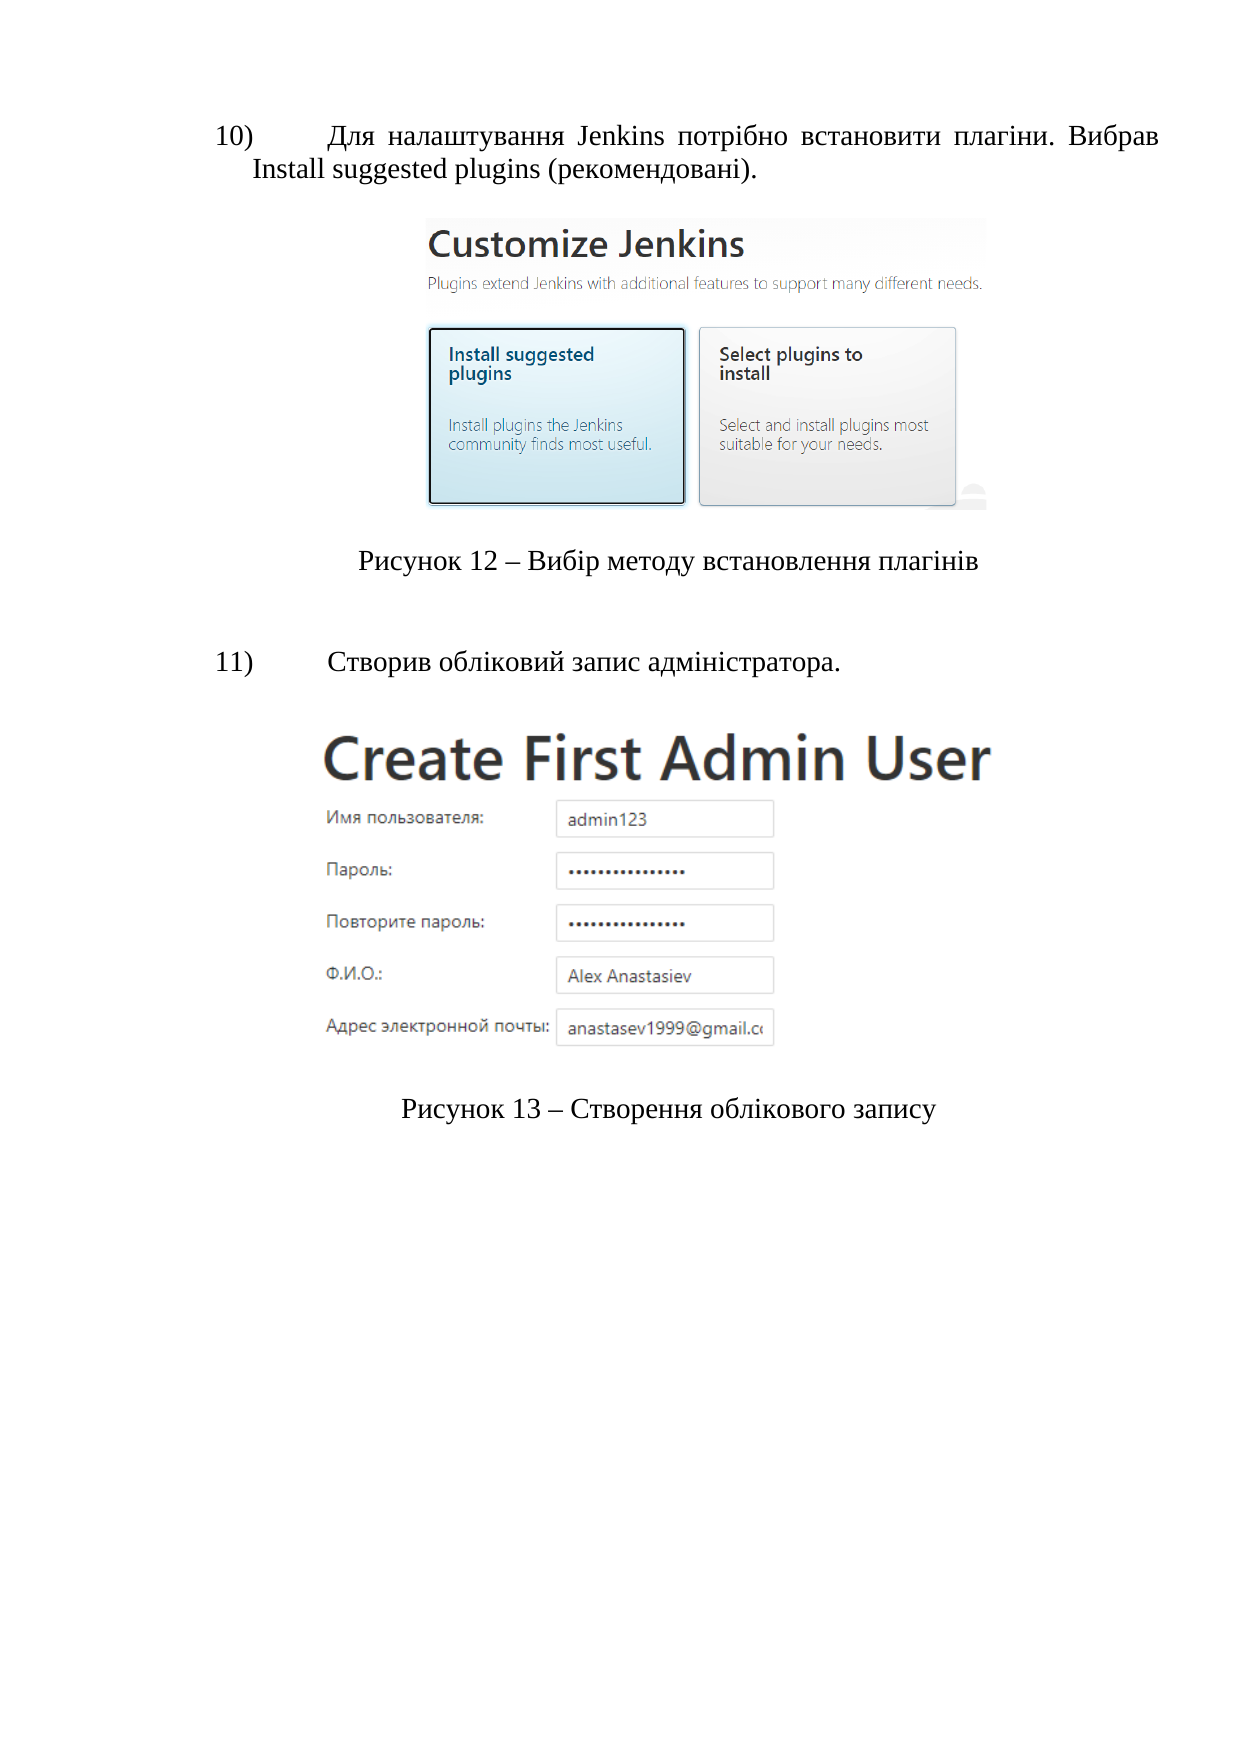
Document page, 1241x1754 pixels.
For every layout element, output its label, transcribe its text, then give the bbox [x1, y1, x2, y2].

list Створив обліковий запис адміністратора. [214, 644, 1160, 677]
text Рисунок 12 – Вибір методу встановлення плагінів [177, 543, 1160, 577]
picture [425, 218, 987, 510]
picture [300, 711, 1037, 1058]
text Рисунок 13 – Створення облікового запису [177, 1091, 1160, 1125]
list Для налаштування Jenkins потрібно встановити плагіни. Вибрав Install suggested plugins (рекомендовані). [214, 118, 1160, 185]
